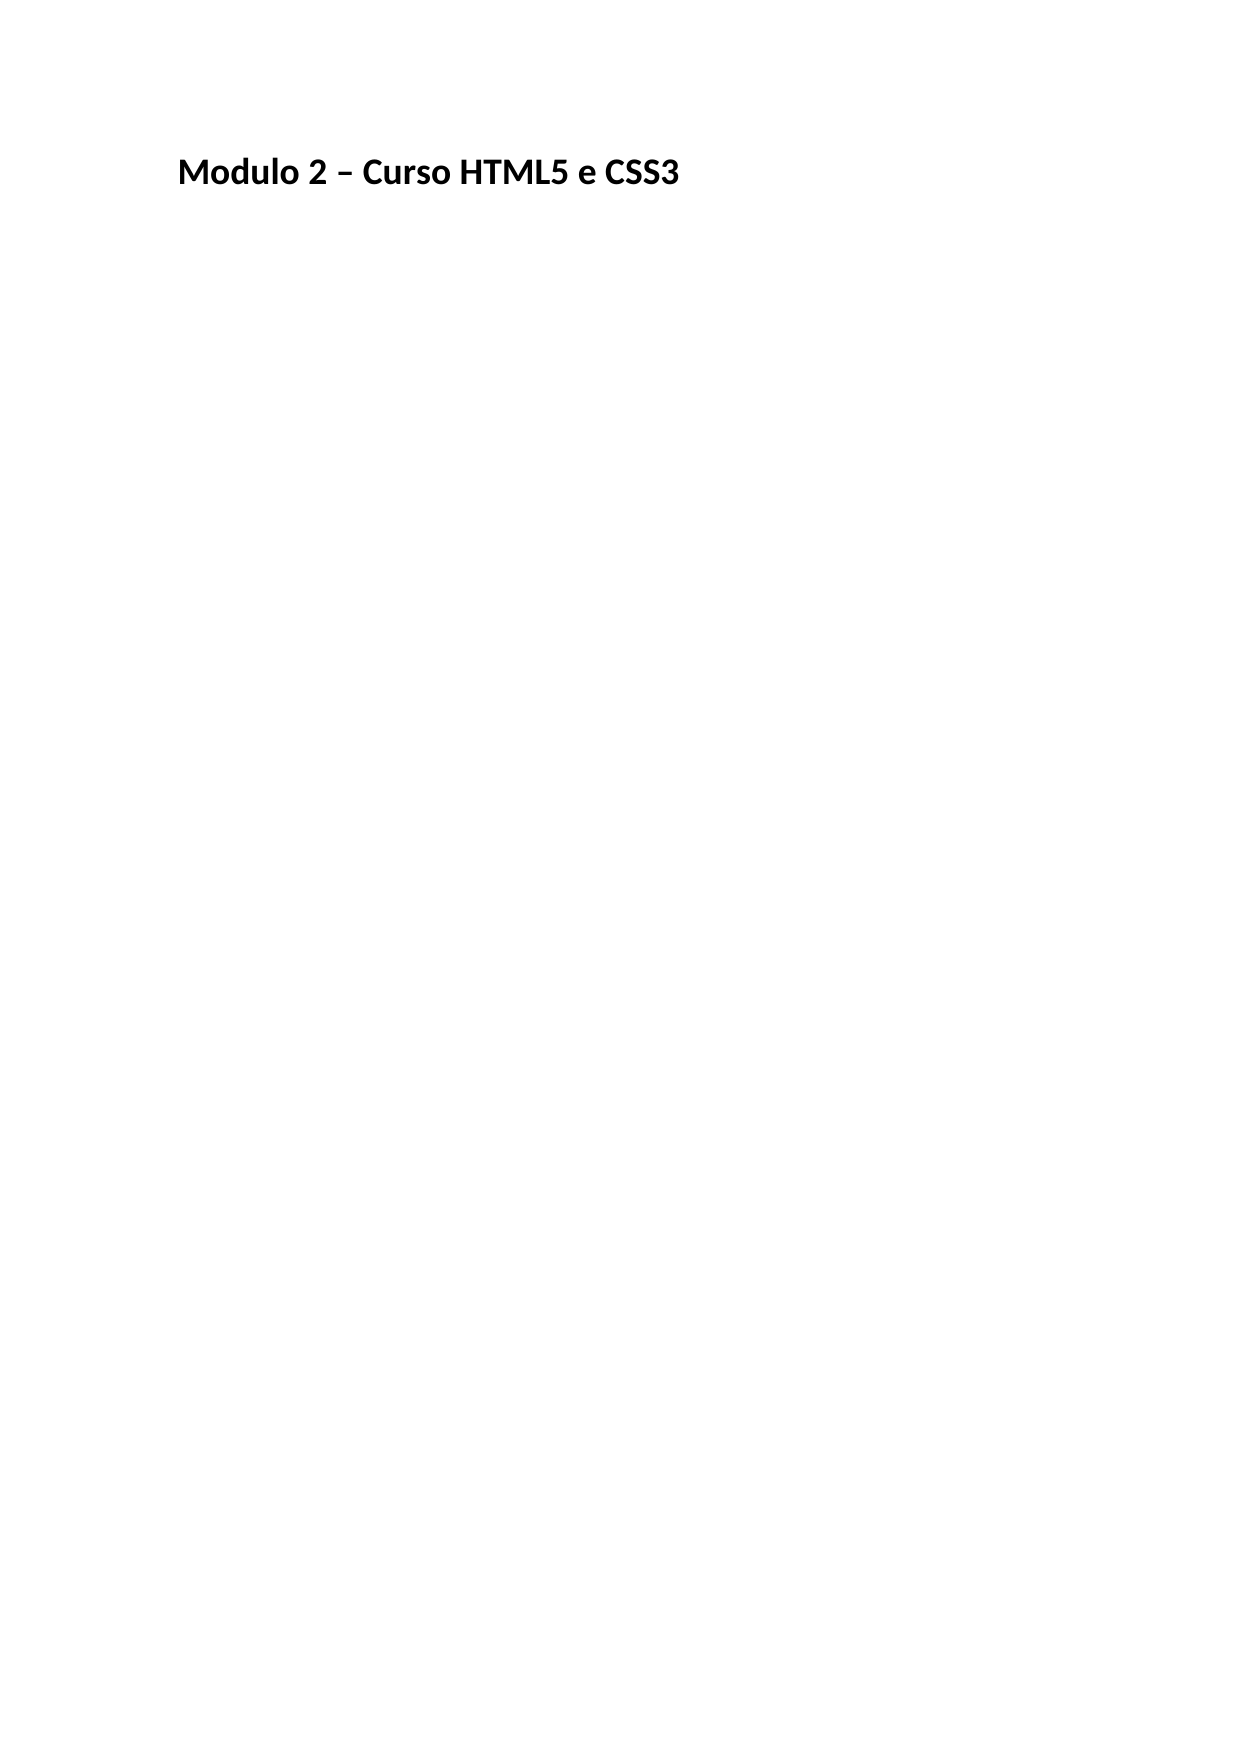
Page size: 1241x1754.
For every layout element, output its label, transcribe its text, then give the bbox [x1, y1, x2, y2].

text Modulo 2 – Curso HTML5 e CSS3 [177, 148, 1063, 193]
